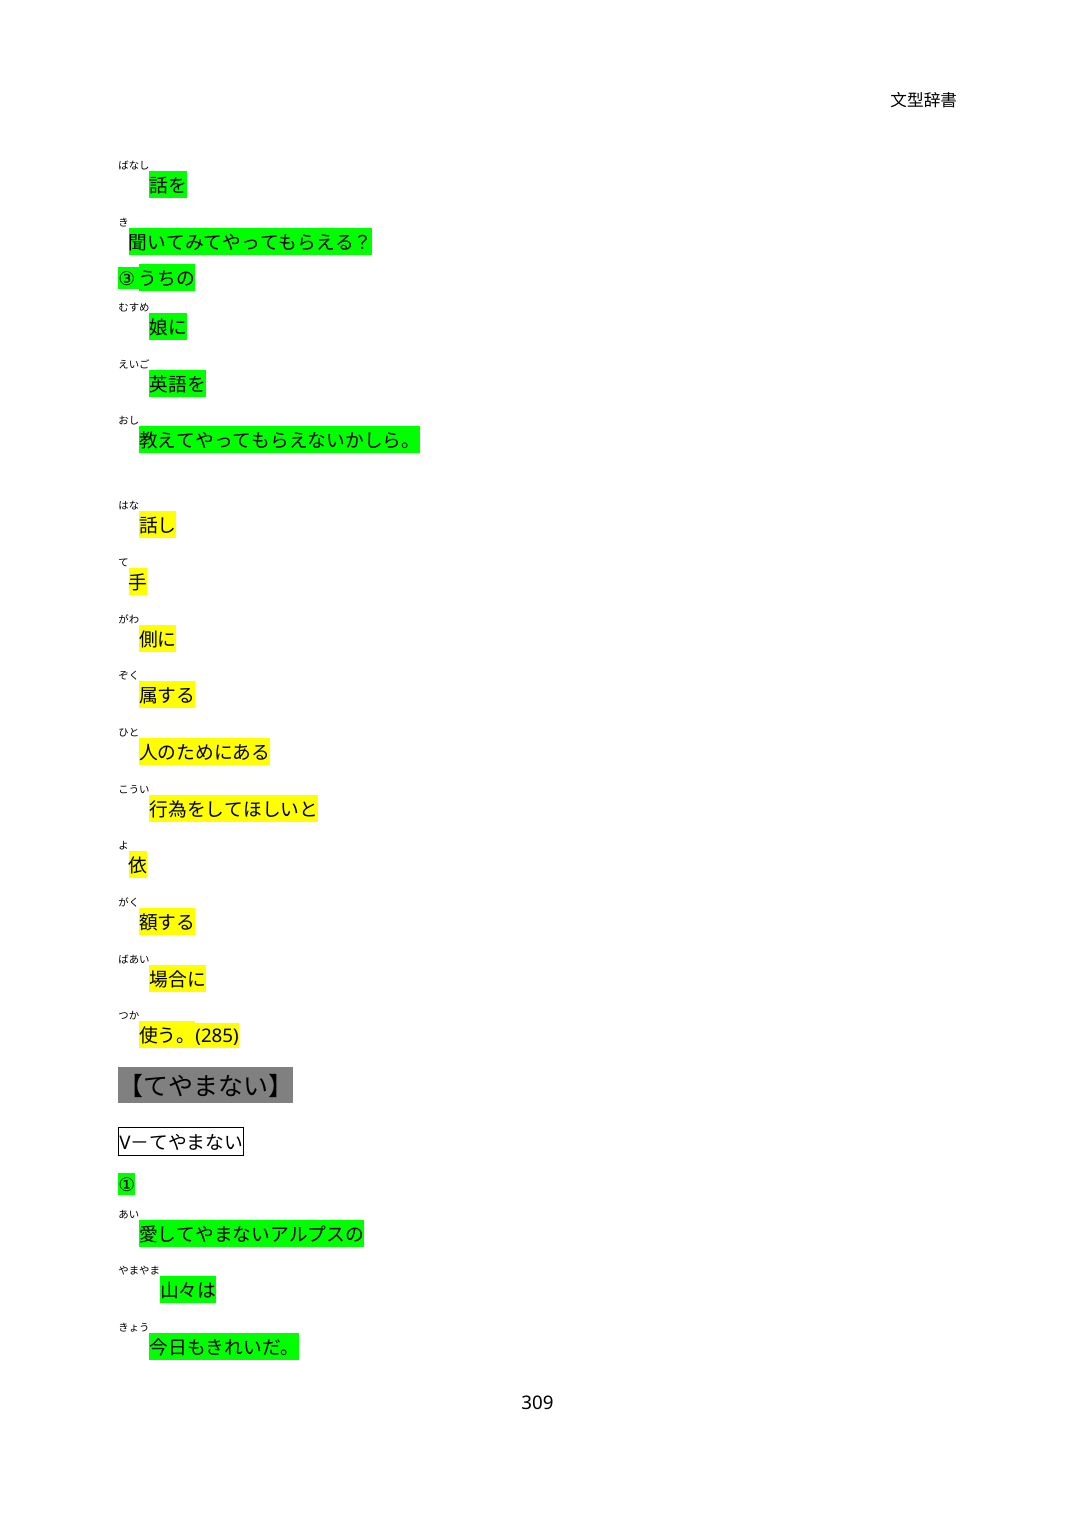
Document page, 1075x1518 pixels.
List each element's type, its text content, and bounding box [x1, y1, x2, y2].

text V－てやまない ①してやまないアルプスのはもきれいだ。 ②は、をしていた、ずっとそのにあこがれてやまなかった。 ③はそのことをしてやまなかった。 ④あのはわたしのがしてやまなかったです。 をすにいて、そのがくしていることをす。なについてもいられる。などのでい、ではあまりいない。(286) [118, 1113, 957, 1368]
subtitle 【てやまない】 [118, 1056, 957, 1113]
